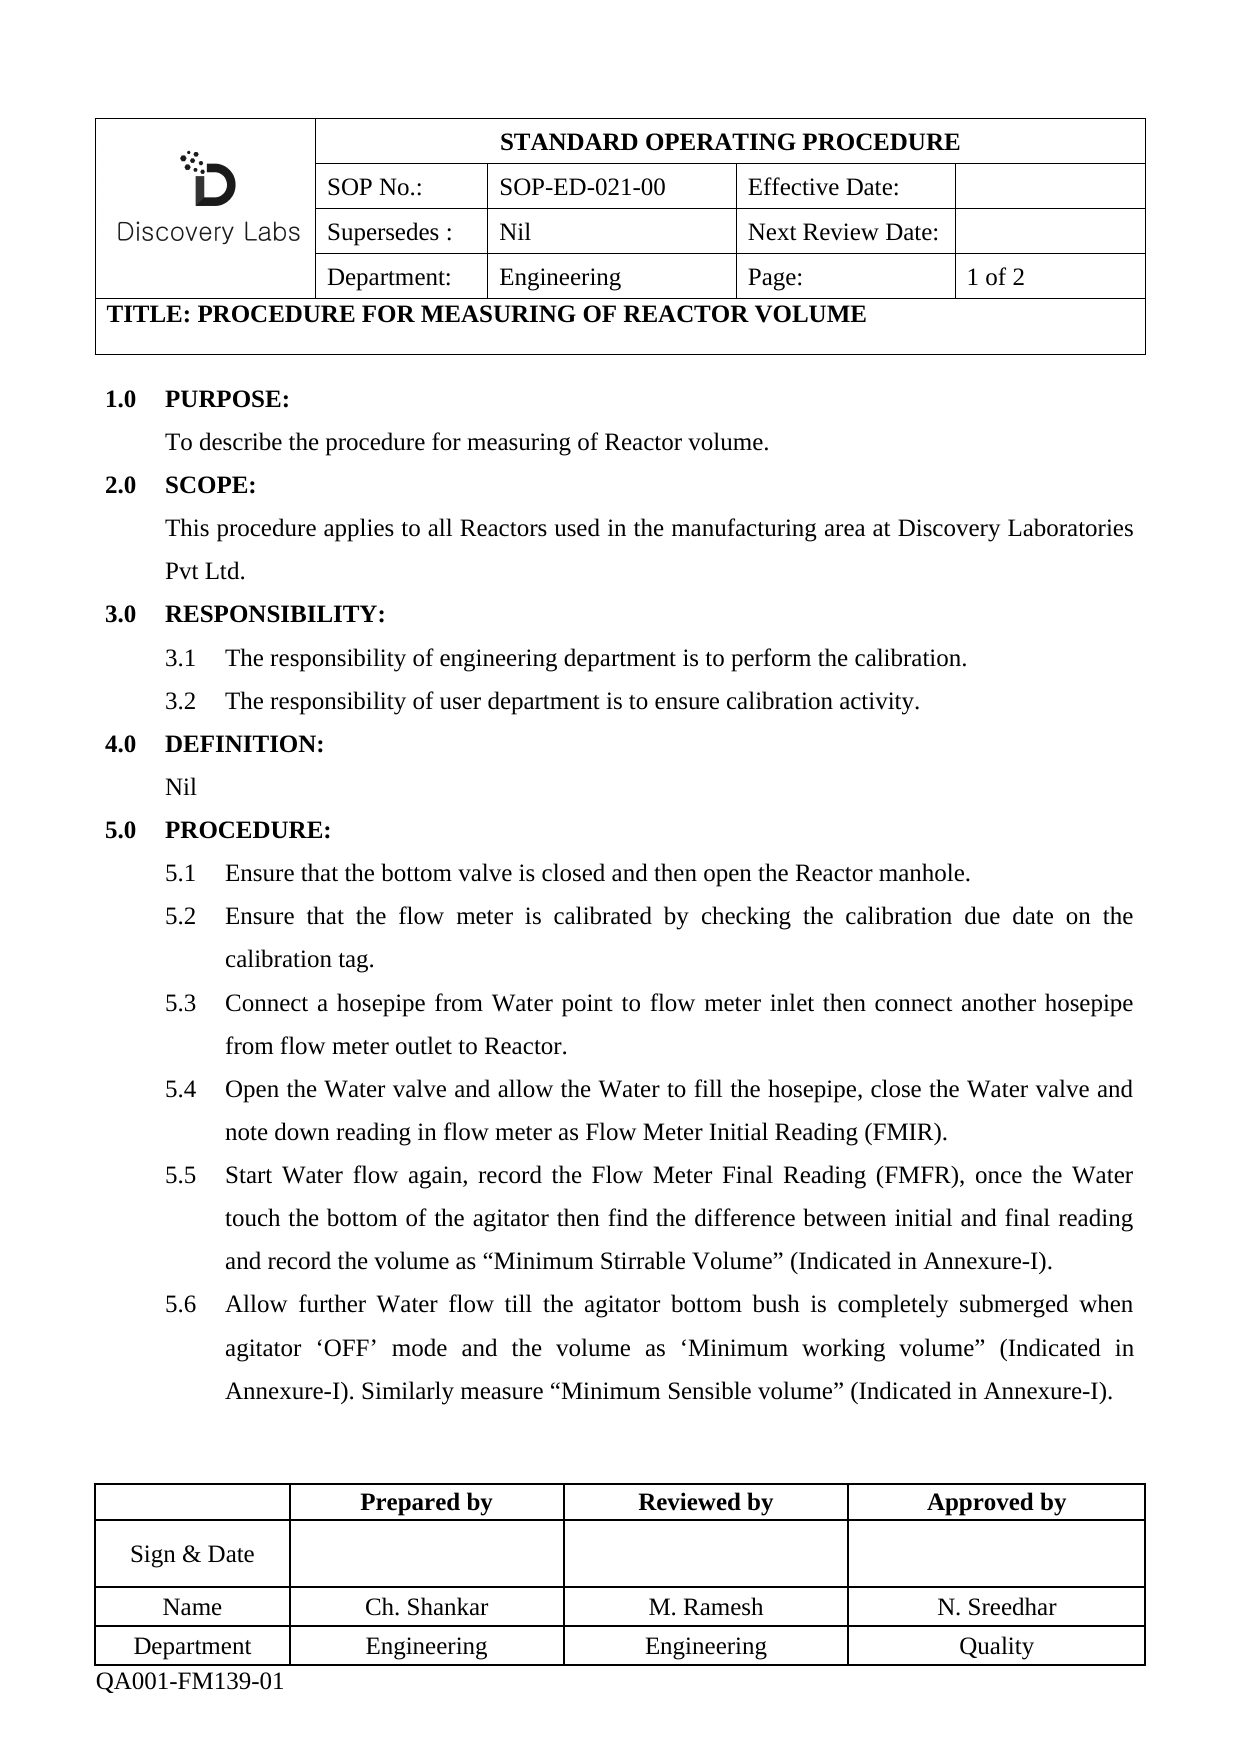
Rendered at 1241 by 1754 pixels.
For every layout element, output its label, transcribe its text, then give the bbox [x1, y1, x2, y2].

list This procedure applies to all Reactors used in the manufacturing area at Discovery Laboratories Pvt Ltd. [165, 513, 1135, 585]
list Ensure that the bottom valve is closed and then open the Reactor manhole. [165, 858, 1135, 887]
list Ensure that the flow meter is calibrated by checking the calibration due date on the calibration tag. [165, 901, 1135, 973]
list The responsibility of user department is to ensure calibration activity. [165, 686, 1135, 714]
list PROCEDURE: [105, 815, 1135, 844]
list RESPONSIBILITY: [105, 599, 1135, 628]
list The responsibility of engineering department is to perform the calibration. [165, 643, 1135, 671]
list DEFINITION: [105, 729, 1135, 758]
list Connect a hosepipe from Water point to flow meter inlet then connect another hosepipe from flow meter outlet to Reactor. [165, 988, 1135, 1059]
list Start Water flow again, record the Flow Meter Final Reading (FMFR), once the Water touch the bottom of the agitator then find the difference between initial and final reading and record the volume as “Minimum Stirrable Volume” (Indicated in Annexure-I). [165, 1160, 1135, 1275]
list To describe the procedure for measuring of Reactor volume. [165, 427, 1135, 456]
list Nil [165, 772, 1135, 801]
list PURPOSE: [105, 384, 1135, 413]
list Open the Water valve and allow the Water to fill the hosepipe, close the Water valve and note down reading in flow meter as Flow Meter Initial Reading (FMIR). [165, 1074, 1135, 1146]
list Allow further Water flow till the agitator bottom bush is completely submerged when agitator ‘OFF’ mode and the volume as ‘Minimum working volume” (Indicated in Annexure-I). Similarly measure “Minimum Sensible volume” (Indicated in Annexure-I). [165, 1289, 1135, 1404]
list SCOPE: [105, 470, 1135, 499]
